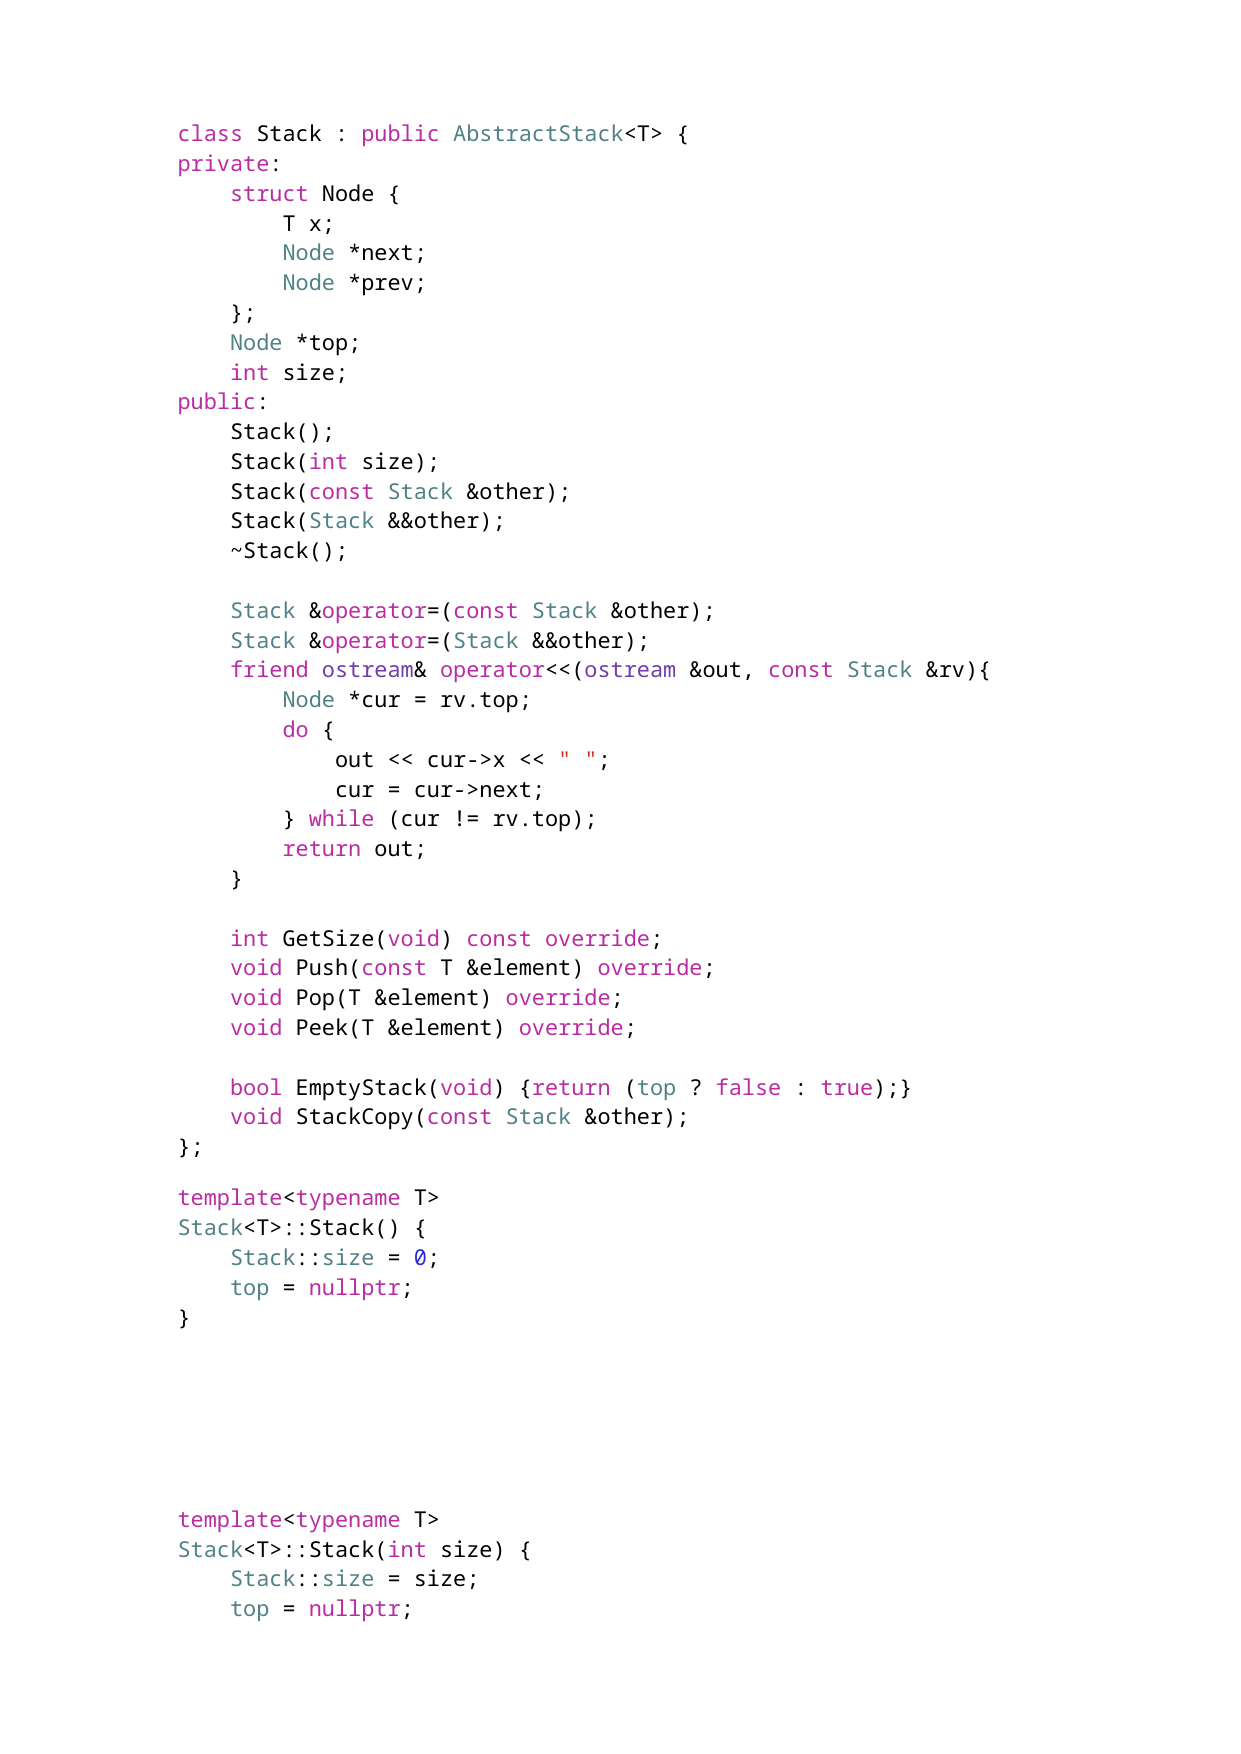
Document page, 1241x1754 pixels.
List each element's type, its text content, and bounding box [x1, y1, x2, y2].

text Stack(int size); [177, 446, 1152, 476]
text friend ostream& operator<<(ostream &out, const Stack &rv){ [177, 654, 1152, 684]
text class Stack : public AbstractStack<T> { [177, 118, 1152, 148]
text Node *next; [177, 237, 1152, 267]
text Stack(Stack &&other); [177, 505, 1152, 535]
text void Pop(T &element) override; [177, 982, 1152, 1012]
text } [177, 863, 1152, 893]
text Stack &operator=(Stack &&other); [177, 624, 1152, 654]
text } while (cur != rv.top); [177, 803, 1152, 833]
text void Peek(T &element) override; [177, 1012, 1152, 1042]
text T x; [177, 207, 1152, 237]
text Stack::size = 0; [177, 1242, 1152, 1272]
text return out; [177, 833, 1152, 863]
text bool EmptyStack(void) {return (top ? false : true);} [177, 1071, 1152, 1101]
text }; [177, 1131, 1152, 1161]
text Node *top; [177, 327, 1152, 356]
text }; [177, 297, 1152, 327]
text top = nullptr; [177, 1272, 1152, 1302]
text template<typename T> [177, 1182, 1152, 1212]
text template<typename T> [177, 1504, 1152, 1534]
text struct Node { [177, 178, 1152, 207]
text Node *prev; [177, 267, 1152, 297]
text private: [177, 148, 1152, 178]
text cur = cur->next; [177, 773, 1152, 803]
text int size; [177, 356, 1152, 386]
text Stack(const Stack &other); [177, 476, 1152, 505]
text do { [177, 714, 1152, 744]
text top = nullptr; [177, 1593, 1152, 1623]
text Stack &operator=(const Stack &other); [177, 595, 1152, 624]
text } [177, 1302, 1152, 1331]
text int GetSize(void) const override; [177, 922, 1152, 952]
text ~Stack(); [177, 535, 1152, 565]
text Node *cur = rv.top; [177, 684, 1152, 714]
text Stack::size = size; [177, 1563, 1152, 1593]
text void StackCopy(const Stack &other); [177, 1101, 1152, 1131]
text out << cur->x << " "; [177, 744, 1152, 773]
text Stack<T>::Stack(int size) { [177, 1534, 1152, 1563]
text Stack(); [177, 416, 1152, 446]
text void Push(const T &element) override; [177, 952, 1152, 982]
text Stack<T>::Stack() { [177, 1212, 1152, 1242]
text public: [177, 386, 1152, 416]
